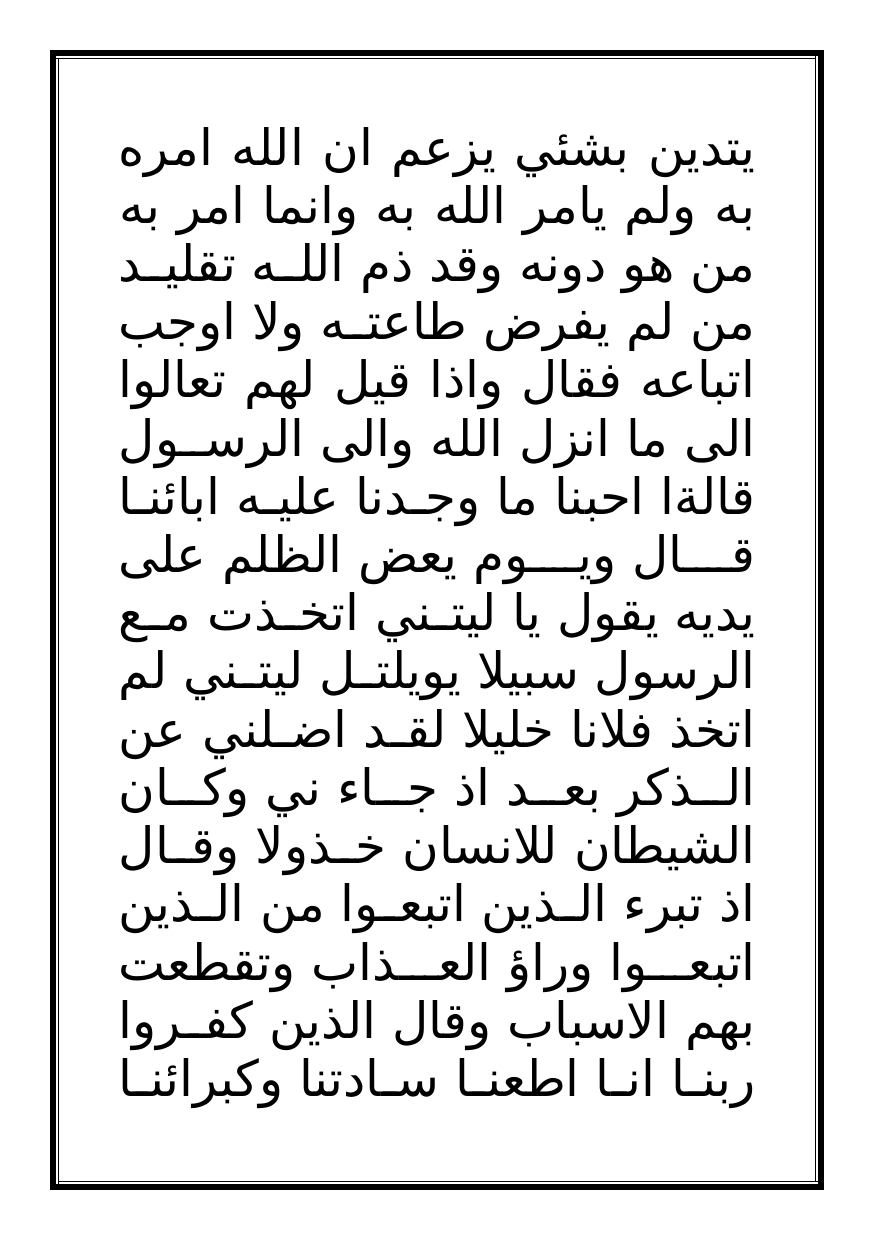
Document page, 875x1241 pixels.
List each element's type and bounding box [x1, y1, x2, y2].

text [118, 118, 756, 1108]
